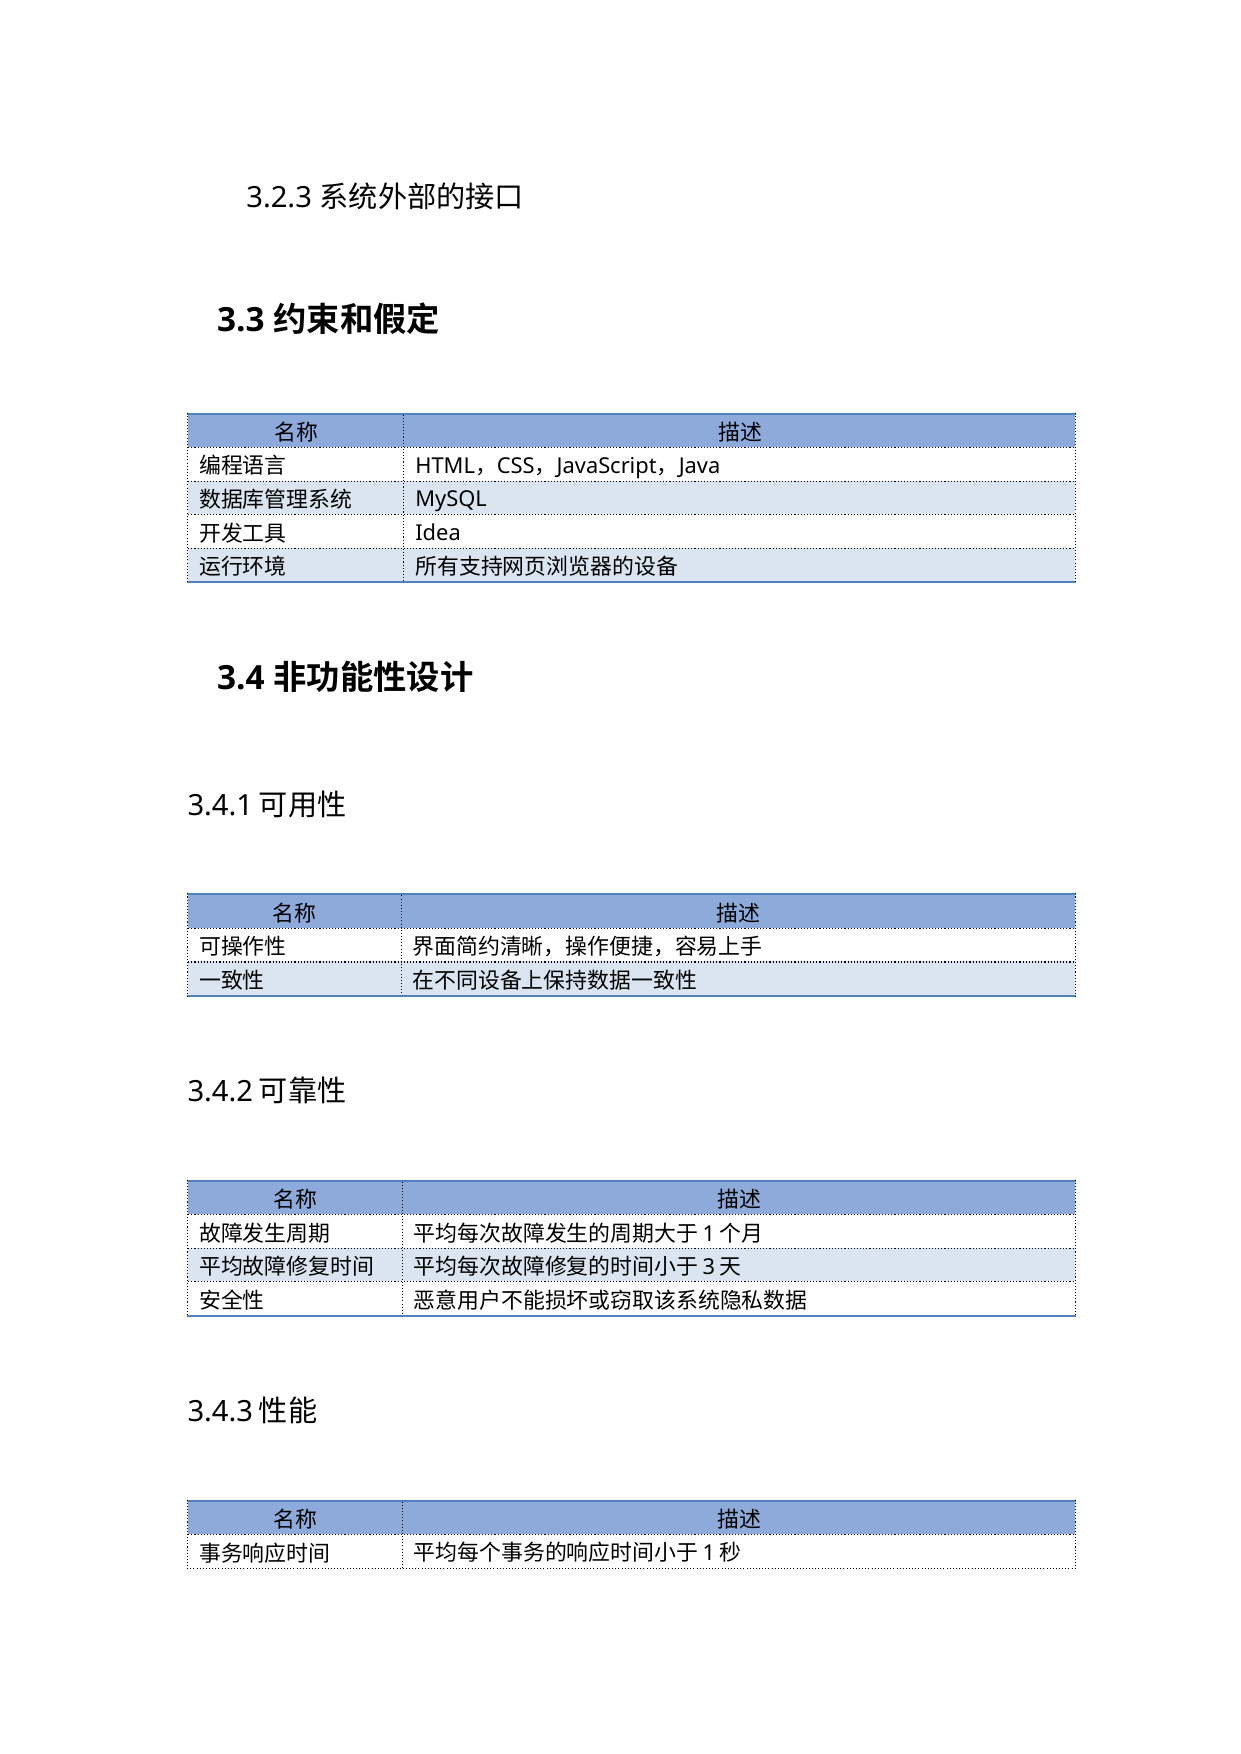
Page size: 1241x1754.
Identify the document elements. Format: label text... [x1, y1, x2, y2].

table_cell 可操作性 [188, 928, 401, 961]
table_cell 平均故障修复时间 [188, 1248, 402, 1281]
table_cell 故障发生周期 [188, 1214, 402, 1248]
table_cell MySQL [404, 481, 1075, 514]
table_header 描述 [402, 1502, 1075, 1534]
table_cell 恶意用户不能损坏或窃取该系统隐私数据 [402, 1281, 1075, 1315]
table_header 名称 [188, 895, 401, 928]
table_header 描述 [401, 895, 1075, 928]
table_cell 事务响应时间 [188, 1534, 402, 1568]
table_header 描述 [402, 1182, 1075, 1214]
table_cell 数据库管理系统 [188, 481, 404, 514]
table_cell 所有支持网页浏览器的设备 [404, 548, 1075, 581]
table_cell 在不同设备上保持数据一致性 [401, 961, 1075, 995]
subtitle 3.4.2可靠性 [187, 1057, 1053, 1122]
table_cell 安全性 [188, 1281, 402, 1315]
table_cell 平均每次故障修复的时间小于3天 [402, 1248, 1075, 1281]
table_cell 一致性 [188, 961, 401, 995]
subtitle 约束和假定 [217, 285, 1053, 350]
table_cell 平均每次故障发生的周期大于1个月 [402, 1214, 1075, 1248]
table_header 名称 [188, 415, 404, 447]
table_cell 开发工具 [188, 514, 404, 548]
table_cell HTML，CSS，JavaScript，Java [404, 447, 1075, 481]
table_header 描述 [404, 415, 1075, 447]
table_cell 界面简约清晰，操作便捷，容易上手 [401, 928, 1075, 961]
table_header 名称 [188, 1182, 402, 1214]
table_header 名称 [188, 1502, 402, 1534]
subtitle 3.4.3性能 [187, 1376, 1053, 1441]
subtitle 3.4.1可用性 [187, 770, 1053, 835]
table_cell 编程语言 [188, 447, 404, 481]
subtitle 非功能性设计 [217, 643, 1053, 708]
table_cell 运行环境 [188, 548, 404, 581]
table_cell Idea [404, 514, 1075, 548]
table_cell 平均每个事务的响应时间小于1秒 [402, 1534, 1075, 1568]
subtitle 系统外部的接口 [246, 162, 1053, 227]
